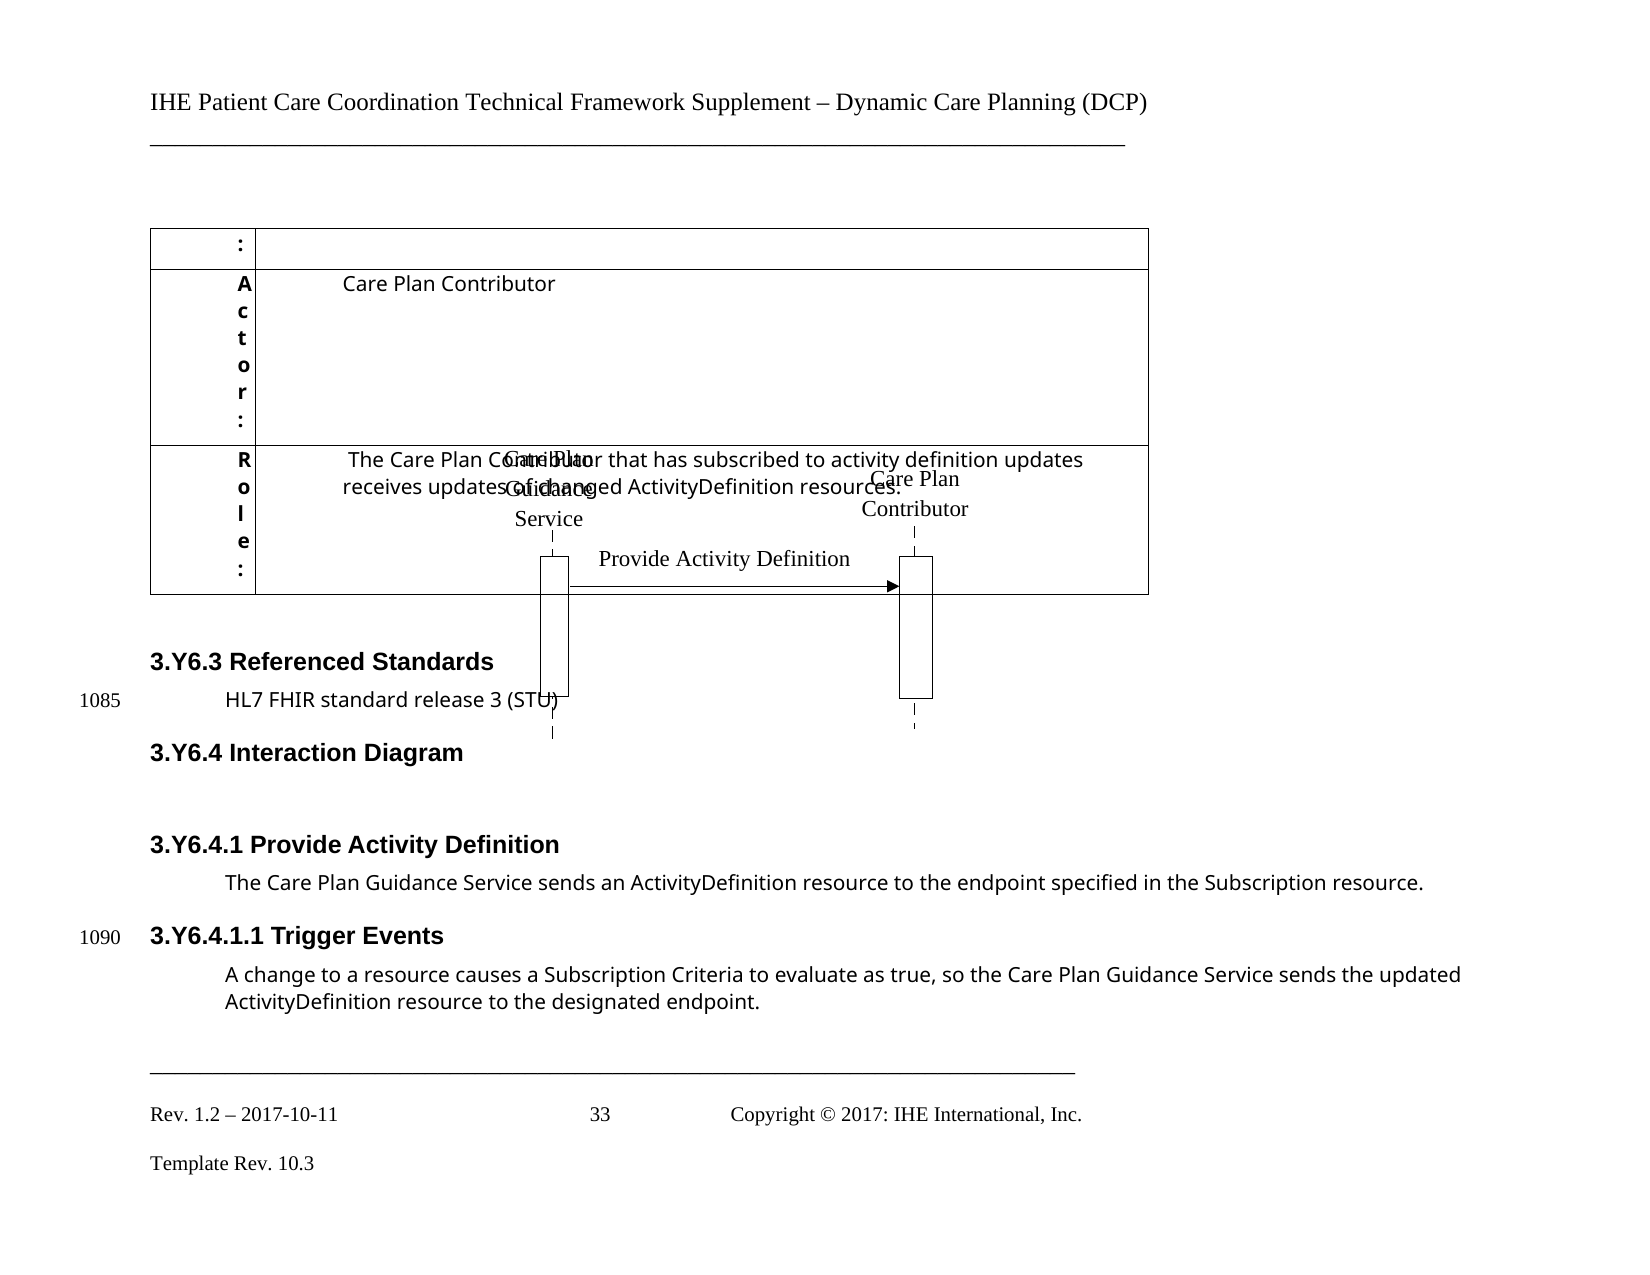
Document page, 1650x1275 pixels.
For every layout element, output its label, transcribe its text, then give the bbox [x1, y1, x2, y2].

text The Care Plan Guidance Service sends an ActivityDefinition resource to the endpoint specified in the Subscription resource. [225, 869, 1500, 896]
subtitle 3.Y6.3 Referenced Standards [150, 647, 1500, 676]
subtitle 3.Y6.4 Interaction Diagram [150, 738, 1500, 767]
table_cell Care Plan Contributor [256, 270, 1148, 445]
table_cell Role: [151, 446, 255, 594]
table_cell The Care Plan Contributor that has subscribed to activity definition updates receives updates of changed ActivityDefinition resources. [256, 446, 1148, 594]
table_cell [256, 229, 1148, 269]
text HL7 FHIR standard release 3 (STU) [225, 686, 1500, 713]
table_cell Actor: [151, 270, 255, 445]
text A change to a resource causes a Subscription Criteria to evaluate as true, so the Care Plan Guidance Service sends the updated ActivityDefinition resource to the designated endpoint. [225, 960, 1500, 1014]
subtitle 3.Y6.4.1 Provide Activity Definition [150, 830, 1500, 858]
table_cell Role: [151, 229, 255, 269]
subtitle 3.Y6.4.1.1 Trigger Events [150, 921, 1500, 950]
